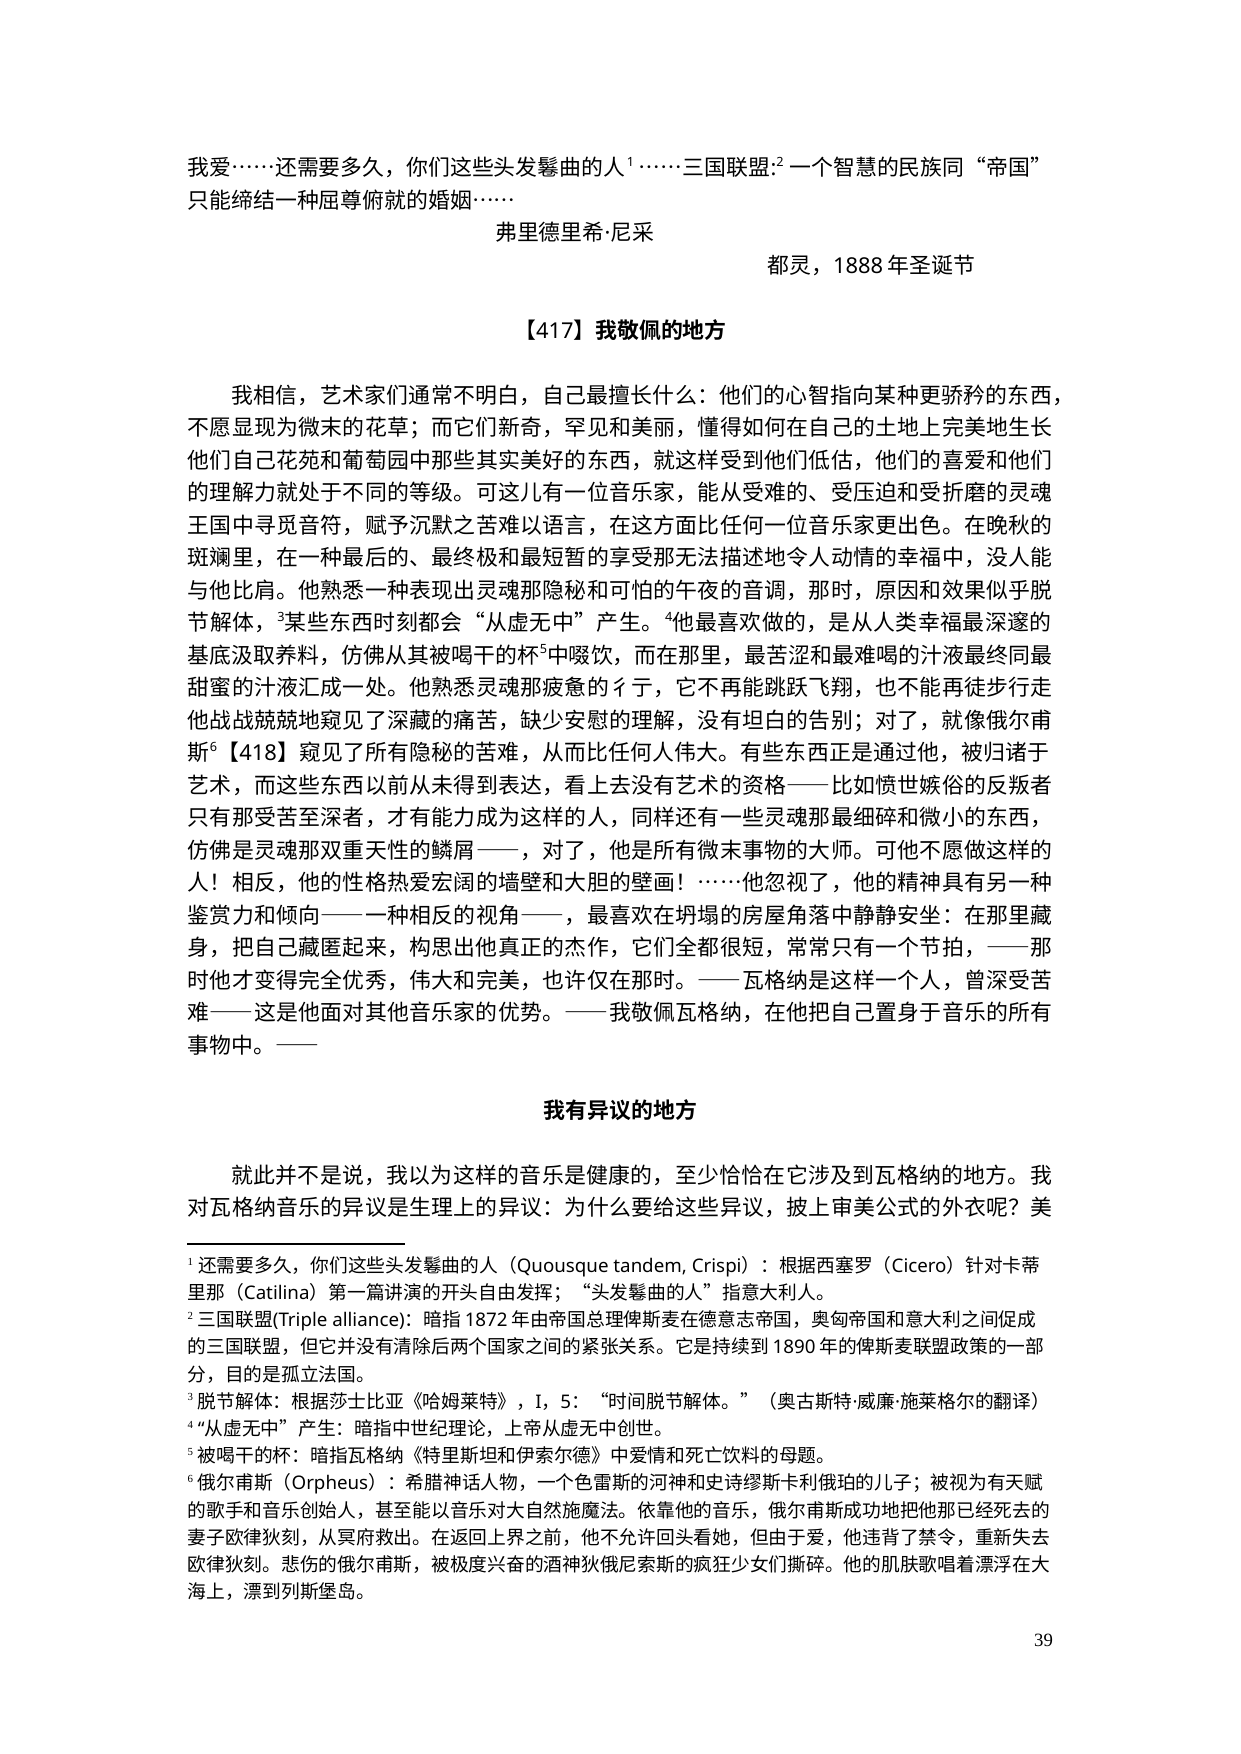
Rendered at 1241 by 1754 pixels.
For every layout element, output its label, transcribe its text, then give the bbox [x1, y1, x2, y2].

text 都灵，1888年圣诞节 [187, 247, 1053, 280]
text 我有异议的地方 [187, 1092, 1053, 1125]
text 弗里德里希·尼采 [187, 215, 1053, 247]
text 【417】我敬佩的地方 [187, 312, 1053, 345]
text 以下的章节全部从我以前论著中选出，不无谨慎小心——有的章节可以追溯到1877年——，在有些地方表达也许更加清楚，尤其是得到了精简。顺序读来，对于里查德·瓦格纳，也对于我，都不会留下任何疑问：我们是对跖人。在阅读时，人们也许将领会其他一些东西：比如，这是一篇为心理学家写的散论，而不是为德国人写的……我到处有自己的读者，在维也纳，在圣彼德堡，在哥本哈根和斯德哥尔摩，在巴黎，在纽约——但是在欧洲的平原德国却没有……我也许还曾对意大先生们说过一句悄悄话，我爱他们，正如我爱……还需要多久，你们这些头发鬈曲的人 ……三国联盟: 一个智慧的民族同“帝国”只能缔结一种屈尊俯就的婚姻…… [187, 150, 1053, 215]
text 我相信，艺术家们通常不明白，自己最擅长什么：他们的心智指向某种更骄矜的东西，不愿显现为微末的花草；而它们新奇，罕见和美丽，懂得如何在自己的土地上完美地生长。他们自己花苑和葡萄园中那些其实美好的东西，就这样受到他们低估，他们的喜爱和他们的理解力就处于不同的等级。可这儿有一位音乐家，能从受难的、受压迫和受折磨的灵魂王国中寻觅音符，赋予沉默之苦难以语言，在这方面比任何一位音乐家更出色。在晚秋的斑斓里，在一种最后的、最终极和最短暂的享受那无法描述地令人动情的幸福中，没人能与他比肩。他熟悉一种表现出灵魂那隐秘和可怕的午夜的音调，那时，原因和效果似乎脱节解体，某些东西时刻都会“从虚无中”产生。他最喜欢做的，是从人类幸福最深邃的基底汲取养料，仿佛从其被喝干的杯中啜饮，而在那里，最苦涩和最难喝的汁液最终同最甜蜜的汁液汇成一处。他熟悉灵魂那疲惫的彳亍，它不再能跳跃飞翔，也不能再徒步行走；他战战兢兢地窥见了深藏的痛苦，缺少安慰的理解，没有坦白的告别；对了，就像俄尔甫斯【418】窥见了所有隐秘的苦难，从而比任何人伟大。有些东西正是通过他，被归诸于艺术，而这些东西以前从未得到表达，看上去没有艺术的资格——比如愤世嫉俗的反叛者，只有那受苦至深者，才有能力成为这样的人，同样还有一些灵魂那最细碎和微小的东西，仿佛是灵魂那双重天性的鳞屑——，对了，他是所有微末事物的大师。可他不愿做这样的人！相反，他的性格热爱宏阔的墙壁和大胆的壁画！……他忽视了，他的精神具有另一种鉴赏力和倾向——一种相反的视角——，最喜欢在坍塌的房屋角落中静静安坐：在那里藏身，把自己藏匿起来，构思出他真正的杰作，它们全都很短，常常只有一个节拍，——那时他才变得完全优秀，伟大和完美，也许仅在那时。——瓦格纳是这样一个人，曾深受苦难——这是他面对其他音乐家的优势。——我敬佩瓦格纳，在他把自己置身于音乐的所有事物中。—— [187, 377, 1053, 1060]
